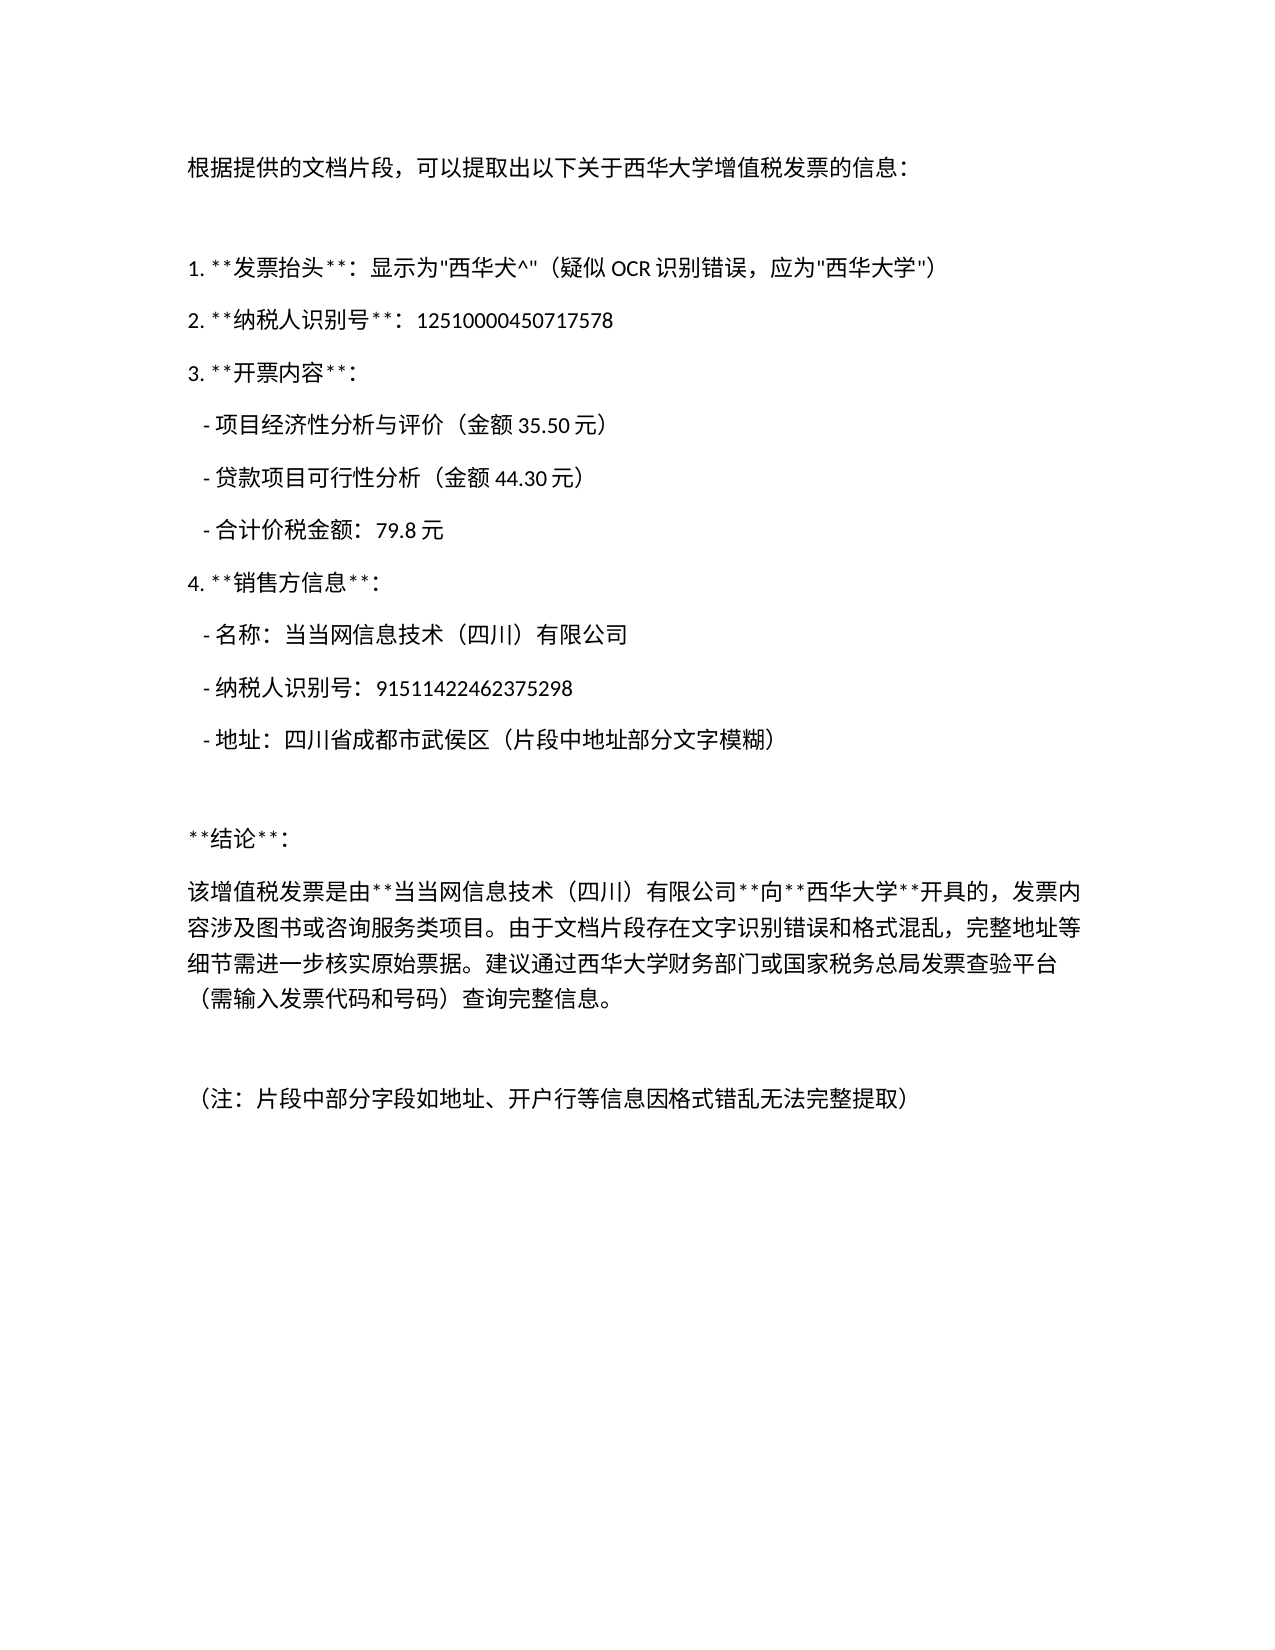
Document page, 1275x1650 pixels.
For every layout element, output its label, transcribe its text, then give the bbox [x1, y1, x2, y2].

text （注：片段中部分字段如地址、开户行等信息因格式错乱无法完整提取） [187, 1081, 1087, 1114]
text 4. **销售方信息**： [187, 564, 1087, 598]
text 该增值税发票是由**当当网信息技术（四川）有限公司**向**西华大学**开具的，发票内容涉及图书或咨询服务类项目。由于文档片段存在文字识别错误和格式混乱，完整地址等细节需进一步核实原始票据。建议通过西华大学财务部门或国家税务总局发票查验平台（需输入发票代码和号码）查询完整信息。 [187, 874, 1087, 1014]
text **结论**： [187, 821, 1087, 854]
text 根据提供的文档片段，可以提取出以下关于西华大学增值税发票的信息： [187, 150, 1087, 183]
text 3. **开票内容**： [187, 354, 1087, 388]
text - 贷款项目可行性分析（金额44.30元） [187, 459, 1087, 493]
text - 项目经济性分析与评价（金额35.50元） [187, 407, 1087, 440]
text - 纳税人识别号：91511422462375298 [187, 669, 1087, 703]
text - 合计价税金额：79.8元 [187, 512, 1087, 545]
text - 地址：四川省成都市武侯区（片段中地址部分文字模糊） [187, 722, 1087, 755]
text 1. **发票抬头**：显示为"西华犬^"（疑似OCR识别错误，应为"西华大学"） [187, 249, 1087, 283]
text - 名称：当当网信息技术（四川）有限公司 [187, 617, 1087, 650]
text 2. **纳税人识别号**：12510000450717578 [187, 302, 1087, 335]
